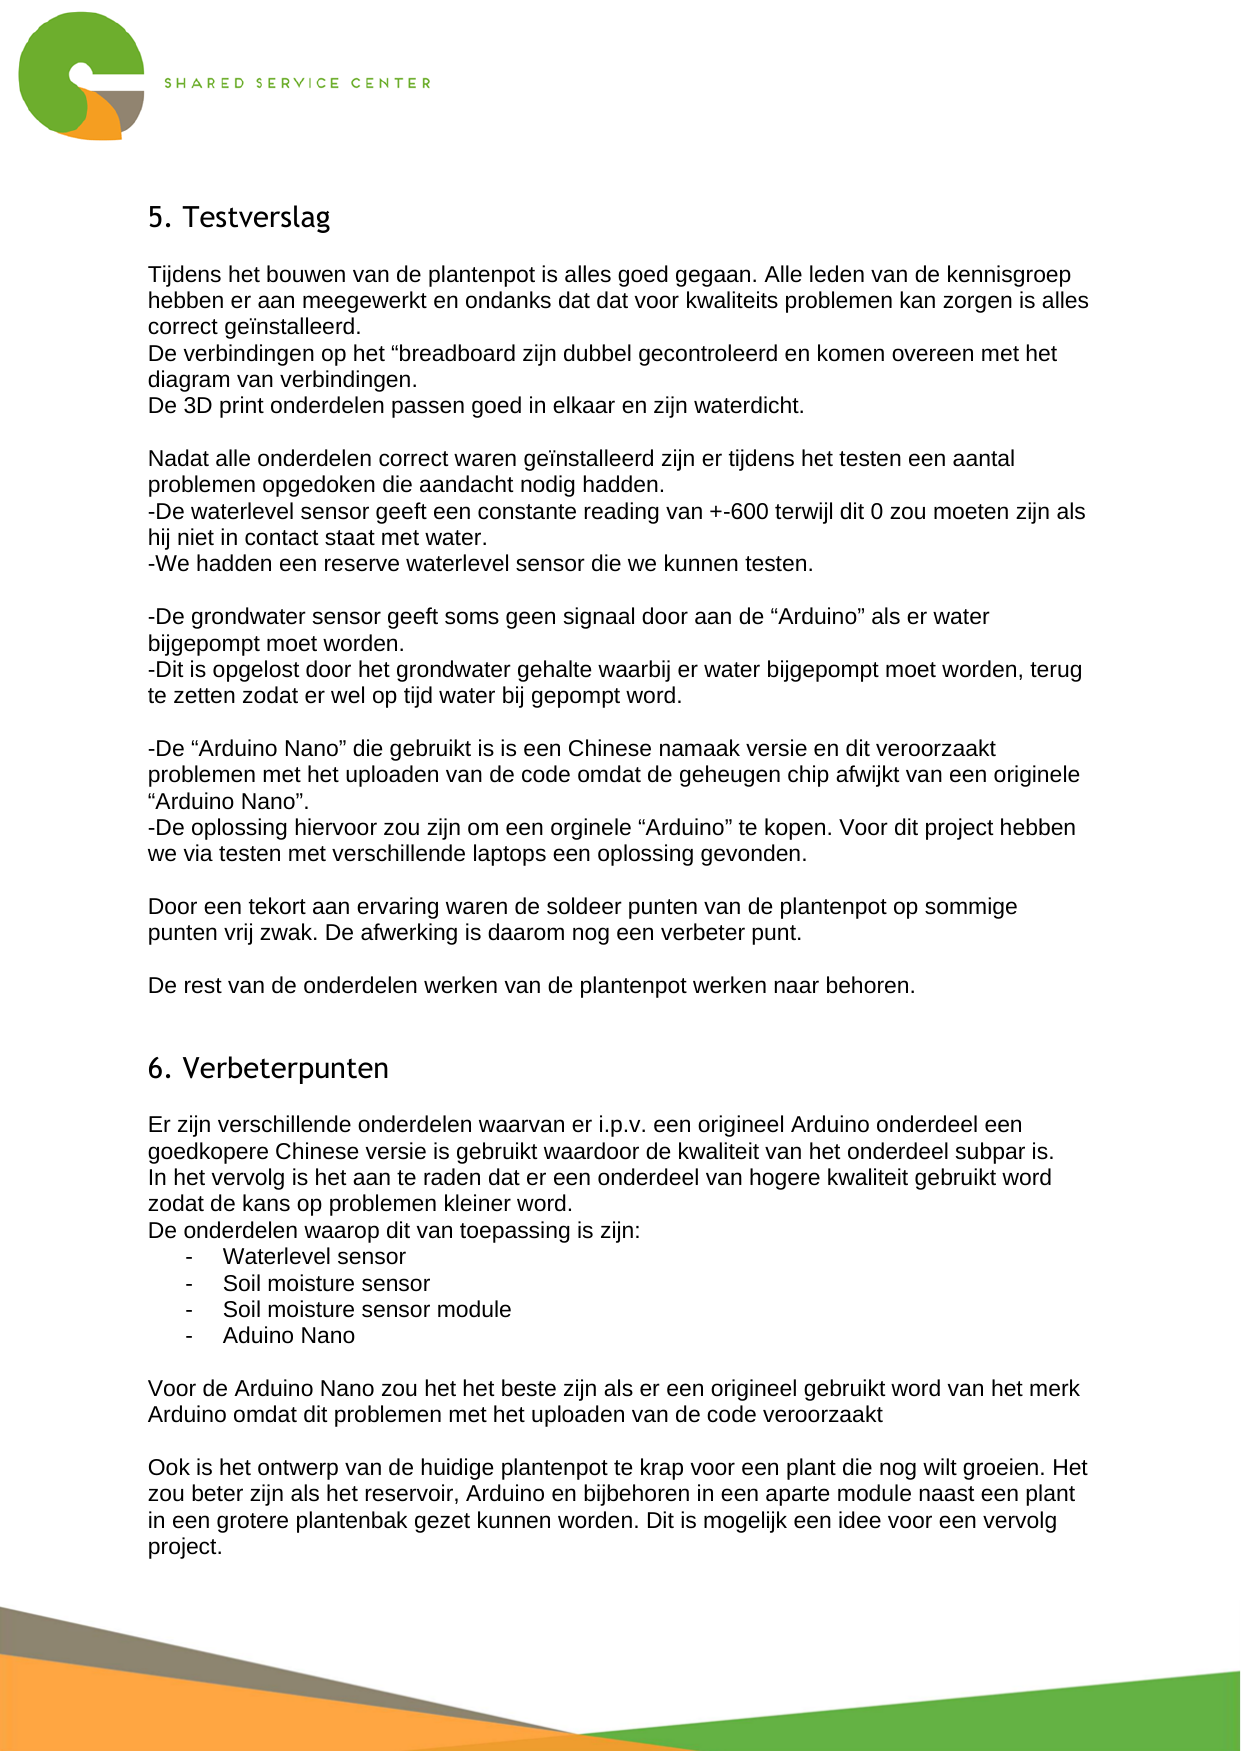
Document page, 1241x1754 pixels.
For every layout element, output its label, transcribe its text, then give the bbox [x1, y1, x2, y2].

text -Dit is opgelost door het grondwater gehalte waarbij er water bijgepompt moet worden, terug te zetten zodat er wel op tijd water bij gepompt word. [148, 656, 1093, 708]
text De onderdelen waarop dit van toepassing is zijn: [148, 1217, 1093, 1243]
text -De grondwater sensor geeft soms geen signaal door aan de “Arduino” als er water bijgepompt moet worden. [148, 603, 1093, 656]
text De 3D print onderdelen passen goed in elkaar en zijn waterdicht. [148, 392, 1093, 419]
text Door een tekort aan ervaring waren de soldeer punten van de plantenpot op sommige punten vrij zwak. De afwerking is daarom nog een verbeter punt. [148, 893, 1093, 946]
text In het vervolg is het aan te raden dat er een onderdeel van hogere kwaliteit gebruikt word zodat de kans op problemen kleiner word. [148, 1164, 1093, 1217]
text De verbindingen op het “breadboard zijn dubbel gecontroleerd en komen overeen met het diagram van verbindingen. [148, 339, 1093, 392]
text Nadat alle onderdelen correct waren geïnstalleerd zijn er tijdens het testen een aantal problemen opgedoken die aandacht nodig hadden. [148, 445, 1093, 498]
text -We hadden een reserve waterlevel sensor die we kunnen testen. [148, 550, 1093, 577]
list Soil moisture sensor [185, 1269, 1093, 1296]
picture [0, 3, 452, 148]
picture [0, 1600, 1241, 1751]
list Aduino Nano [185, 1322, 1093, 1348]
text -De oplossing hiervoor zou zijn om een orginele “Arduino” te kopen. Voor dit project hebben we via testen met verschillende laptops een oplossing gevonden. [148, 814, 1093, 867]
subtitle Verbeterpunten [148, 1051, 1093, 1085]
list Waterlevel sensor [185, 1243, 1093, 1269]
list Soil moisture sensor module [185, 1296, 1093, 1322]
text -De waterlevel sensor geeft een constante reading van +-600 terwijl dit 0 zou moeten zijn als hij niet in contact staat met water. [148, 498, 1093, 550]
text De rest van de onderdelen werken van de plantenpot werken naar behoren. [148, 972, 1093, 998]
subtitle Testverslag [148, 200, 1093, 234]
text -De “Arduino Nano” die gebruikt is is een Chinese namaak versie en dit veroorzaakt problemen met het uploaden van de code omdat de geheugen chip afwijkt van een originele “Arduino Nano”. [148, 735, 1093, 814]
text Voor de Arduino Nano zou het het beste zijn als er een origineel gebruikt word van het merk Arduino omdat dit problemen met het uploaden van de code veroorzaakt [148, 1375, 1093, 1428]
text Ook is het ontwerp van de huidige plantenpot te krap voor een plant die nog wilt groeien. Het zou beter zijn als het reservoir, Arduino en bijbehoren in een aparte module naast een plant in een grotere plantenbak gezet kunnen worden. Dit is mogelijk een idee voor een vervolg project. [148, 1454, 1093, 1559]
text Er zijn verschillende onderdelen waarvan er i.p.v. een origineel Arduino onderdeel een goedkopere Chinese versie is gebruikt waardoor de kwaliteit van het onderdeel subpar is. [148, 1111, 1093, 1164]
text Tijdens het bouwen van de plantenpot is alles goed gegaan. Alle leden van de kennisgroep hebben er aan meegewerkt en ondanks dat dat voor kwaliteits problemen kan zorgen is alles correct geïnstalleerd. [148, 261, 1093, 339]
